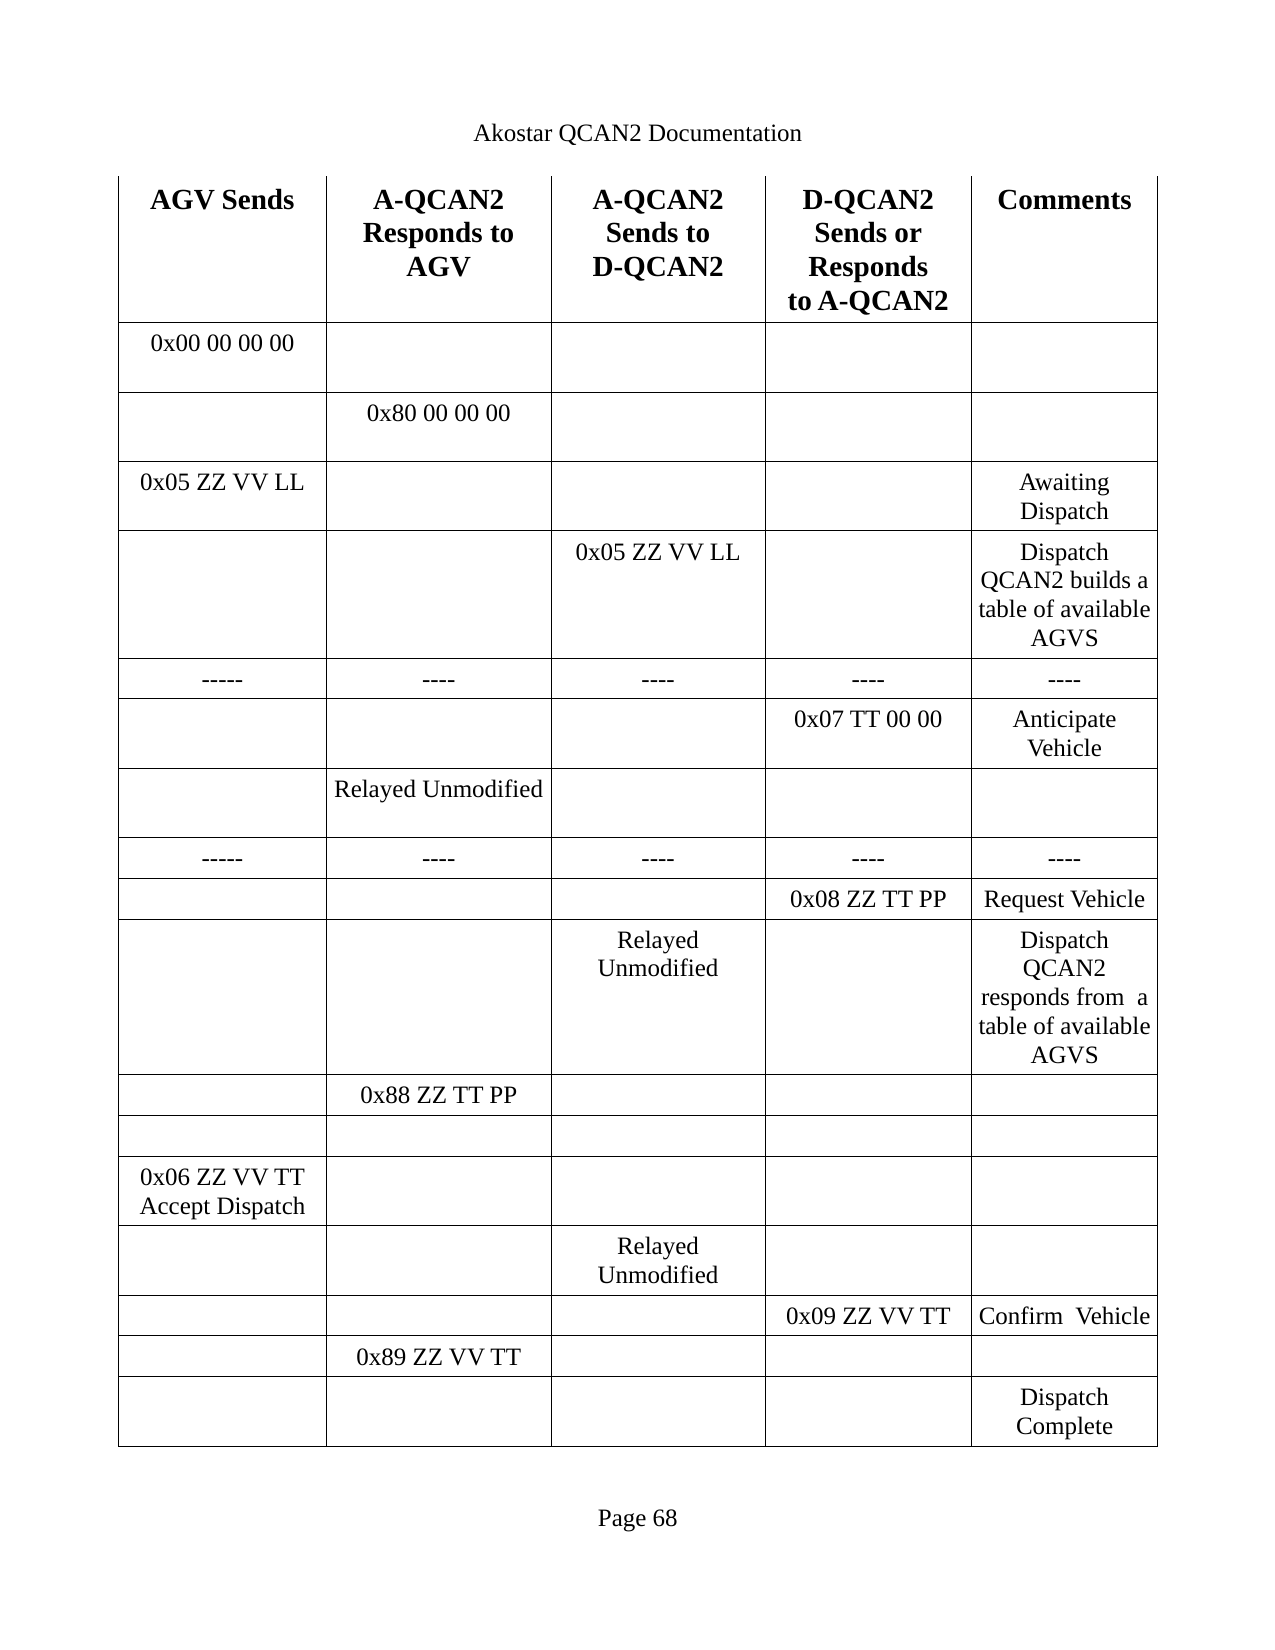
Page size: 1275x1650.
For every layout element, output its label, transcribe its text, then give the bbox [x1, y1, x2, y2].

table_cell 0x89 ZZ VV TT [327, 1336, 551, 1376]
table_cell Anticipate Vehicle [972, 699, 1157, 768]
table_cell [119, 1336, 326, 1376]
table_cell 0x88 ZZ TT PP [327, 1075, 551, 1115]
table_cell [766, 531, 971, 657]
table_cell ---- [972, 838, 1157, 878]
table_cell ---- [972, 659, 1157, 698]
table_cell ---- [552, 838, 765, 878]
table_cell 0x05 ZZ VV LL [552, 531, 765, 657]
table_cell [119, 699, 326, 768]
table_cell [119, 393, 326, 461]
table_cell Dispatch Complete [972, 1377, 1157, 1446]
table_cell ---- [327, 659, 551, 698]
table_cell [119, 920, 326, 1074]
table_cell ---- [766, 838, 971, 878]
table_cell [972, 323, 1157, 391]
table_header A-QCAN2 Sends to D-QCAN2 [552, 176, 765, 322]
table_cell Awaiting Dispatch [972, 462, 1157, 530]
table_cell Confirm Vehicle [972, 1296, 1157, 1335]
table_cell ---- [766, 659, 971, 698]
table_cell [119, 1116, 326, 1156]
table_cell ----- [119, 659, 326, 698]
table_cell [327, 920, 551, 1074]
table_cell [766, 1116, 971, 1156]
table_cell [552, 1296, 765, 1335]
table_cell [552, 462, 765, 530]
table_cell ---- [552, 659, 765, 698]
table_cell [327, 1377, 551, 1446]
table_cell [972, 1336, 1157, 1376]
table_cell [972, 393, 1157, 461]
table_cell [766, 769, 971, 837]
table_cell [119, 1296, 326, 1335]
table_cell [552, 393, 765, 461]
table_cell [327, 879, 551, 918]
table_cell 0x09 ZZ VV TT [766, 1296, 971, 1335]
table_cell [972, 1075, 1157, 1115]
table_cell 0x08 ZZ TT PP [766, 879, 971, 918]
table_cell 0x05 ZZ VV LL [119, 462, 326, 530]
table_cell [119, 1377, 326, 1446]
table_cell 0x00 00 00 00 [119, 323, 326, 391]
table_cell [972, 1226, 1157, 1295]
table_cell Relayed Unmodified [552, 920, 765, 1074]
table_cell [766, 1377, 971, 1446]
table_cell [552, 1116, 765, 1156]
table_cell [119, 1226, 326, 1295]
table_cell [552, 1157, 765, 1225]
table_cell [972, 1157, 1157, 1225]
table_cell [972, 769, 1157, 837]
table_cell [766, 1226, 971, 1295]
table_cell 0x06 ZZ VV TT Accept Dispatch [119, 1157, 326, 1225]
table_cell [119, 769, 326, 837]
table_cell ---- [327, 838, 551, 878]
table_cell [766, 920, 971, 1074]
table_cell 0x07 TT 00 00 [766, 699, 971, 768]
table_cell [766, 323, 971, 391]
table_cell [327, 462, 551, 530]
table_cell Relayed Unmodified [327, 769, 551, 837]
table_cell [327, 323, 551, 391]
table_cell ----- [119, 838, 326, 878]
table_cell Relayed Unmodified [552, 1226, 765, 1295]
table_cell [119, 531, 326, 657]
table_cell [552, 699, 765, 768]
table_cell [972, 1116, 1157, 1156]
table_cell [766, 1157, 971, 1225]
table_cell Request Vehicle [972, 879, 1157, 918]
table_cell [766, 1336, 971, 1376]
table_header AGV Sends [119, 176, 326, 322]
table_cell [327, 1296, 551, 1335]
table_cell [766, 393, 971, 461]
table_cell [119, 879, 326, 918]
table_cell [552, 769, 765, 837]
table_cell [766, 462, 971, 530]
table_cell [552, 879, 765, 918]
table_cell [327, 531, 551, 657]
table_header A-QCAN2 Responds to AGV [327, 176, 551, 322]
table_cell Dispatch QCAN2 builds a table of available AGVS [972, 531, 1157, 657]
table_cell 0x80 00 00 00 [327, 393, 551, 461]
table_cell [119, 1075, 326, 1115]
table_cell [327, 1116, 551, 1156]
table_cell [552, 1075, 765, 1115]
table_cell [327, 1157, 551, 1225]
table_cell [552, 1377, 765, 1446]
table_cell Dispatch QCAN2 responds from a table of available AGVS [972, 920, 1157, 1074]
table_cell [766, 1075, 971, 1115]
table_cell [552, 1336, 765, 1376]
table_header D-QCAN2 Sends or Responds to A-QCAN2 [766, 176, 971, 322]
table_cell [327, 699, 551, 768]
table_header Comments [972, 176, 1157, 322]
table_cell [327, 1226, 551, 1295]
table_cell [552, 323, 765, 391]
